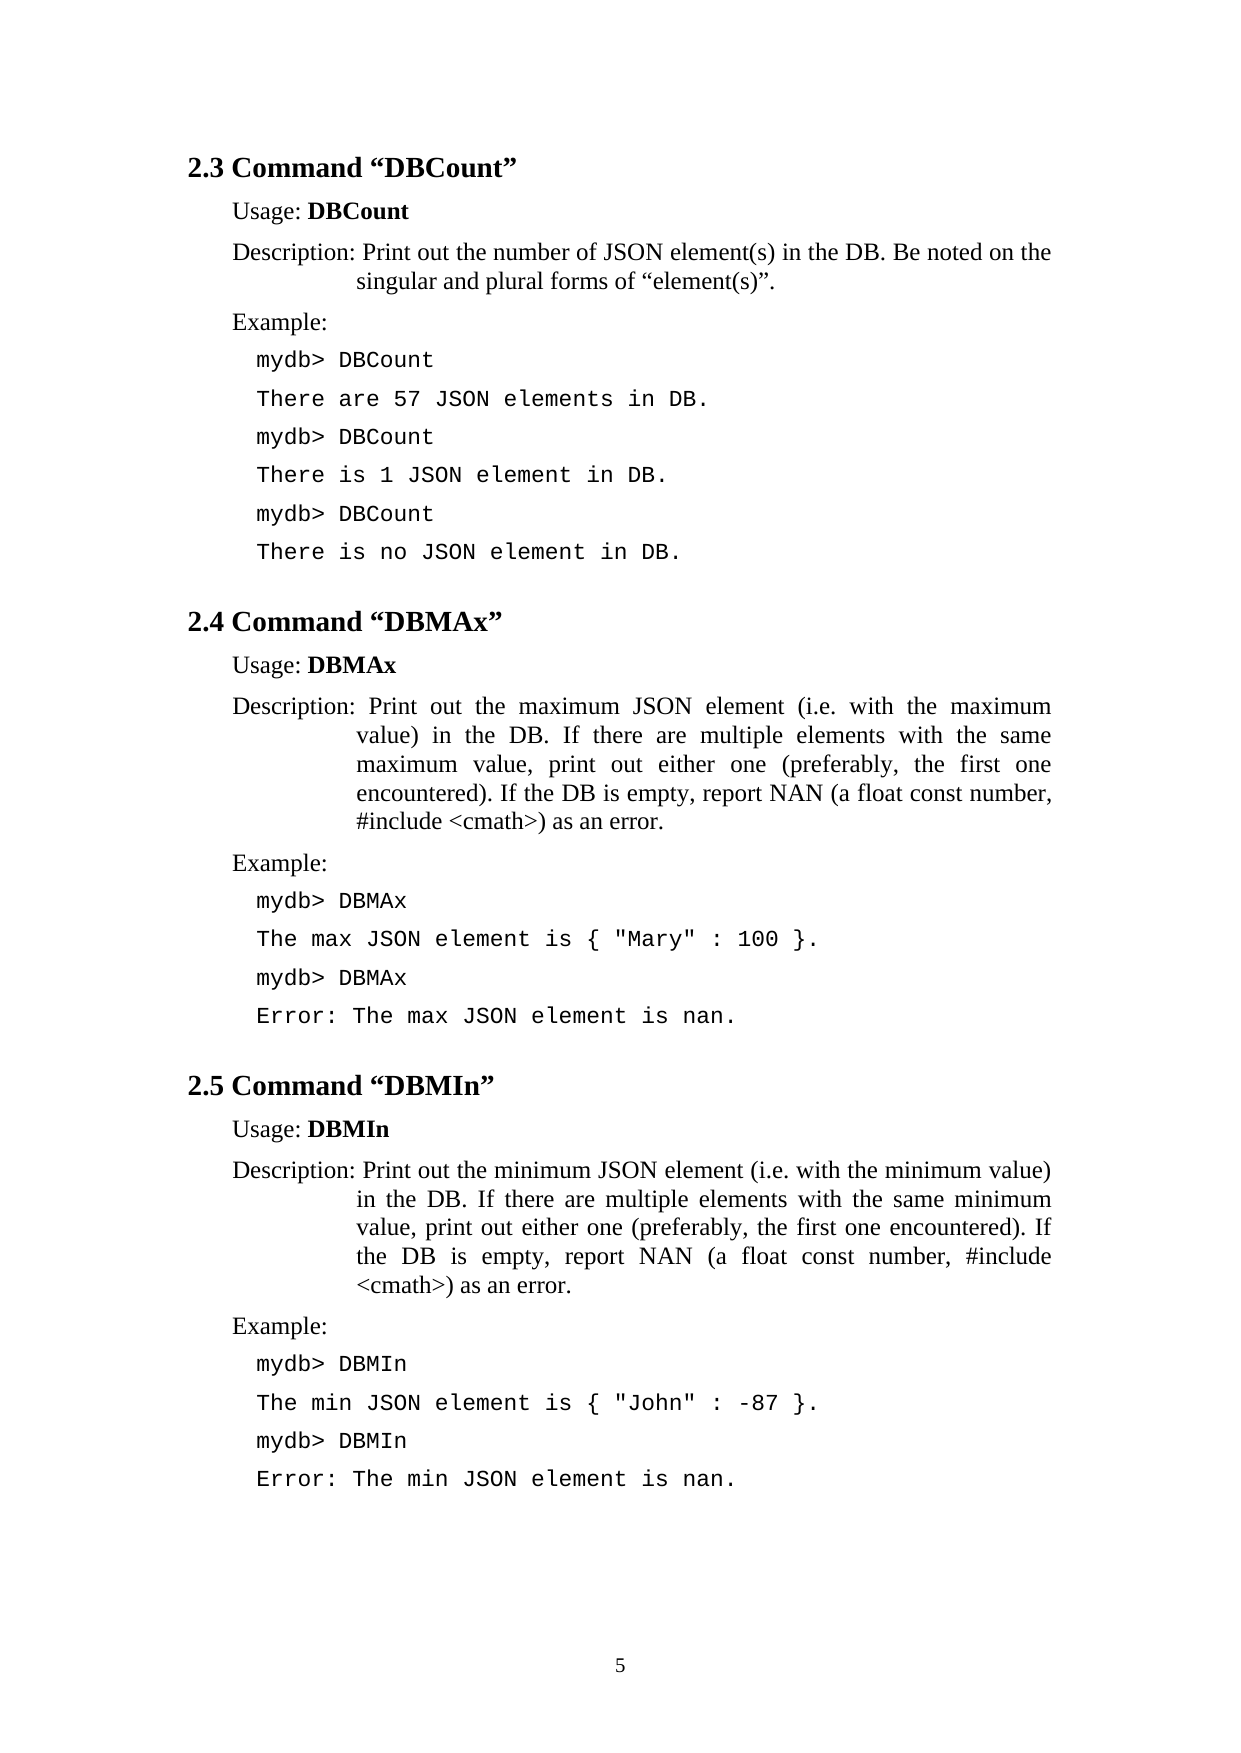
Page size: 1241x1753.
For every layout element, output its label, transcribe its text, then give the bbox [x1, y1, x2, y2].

text mydb> DBCount [187, 425, 1053, 451]
text Example: [187, 307, 1053, 336]
text Example: [187, 1311, 1053, 1340]
text mydb> DBCount [187, 502, 1053, 528]
text 2.5 Command “DBMIn” [187, 1068, 1053, 1101]
text There are 57 JSON elements in DB. [187, 387, 1053, 413]
text mydb> DBMIn [187, 1429, 1053, 1455]
text Error: The max JSON element is nan. [187, 1004, 1053, 1030]
text Example: [187, 848, 1053, 876]
text There is no JSON element in DB. [187, 541, 1053, 567]
text Error: The min JSON element is nan. [187, 1468, 1053, 1494]
text mydb> DBMAx [187, 966, 1053, 992]
text Usage: DBCount [187, 196, 1053, 225]
text Description: Print out the number of JSON element(s) in the DB. Be noted on the singular and plural forms of “element(s)”. [232, 237, 1053, 295]
text mydb> DBCount [187, 348, 1053, 374]
text Usage: DBMAx [187, 650, 1053, 679]
text Description: Print out the minimum JSON element (i.e. with the minimum value) in the DB. If there are multiple elements with the same minimum value, print out either one (preferably, the first one encountered). If the DB is empty, report NAN (a float const number, #include <cmath>) as an error. [232, 1155, 1053, 1299]
text mydb> DBMAx [187, 889, 1053, 915]
text mydb> DBMIn [187, 1352, 1053, 1378]
text 2.4 Command “DBMAx” [187, 604, 1053, 638]
text Usage: DBMIn [187, 1114, 1053, 1142]
text 2.3 Command “DBCount” [187, 150, 1053, 183]
text The max JSON element is { "Mary" : 100 }. [187, 927, 1053, 953]
text Description: Print out the maximum JSON element (i.e. with the maximum value) in the DB. If there are multiple elements with the same maximum value, print out either one (preferably, the first one encountered). If the DB is empty, report NAN (a float const number, #include <cmath>) as an error. [232, 691, 1053, 835]
text There is 1 JSON element in DB. [187, 464, 1053, 490]
text The min JSON element is { "John" : -87 }. [187, 1391, 1053, 1417]
